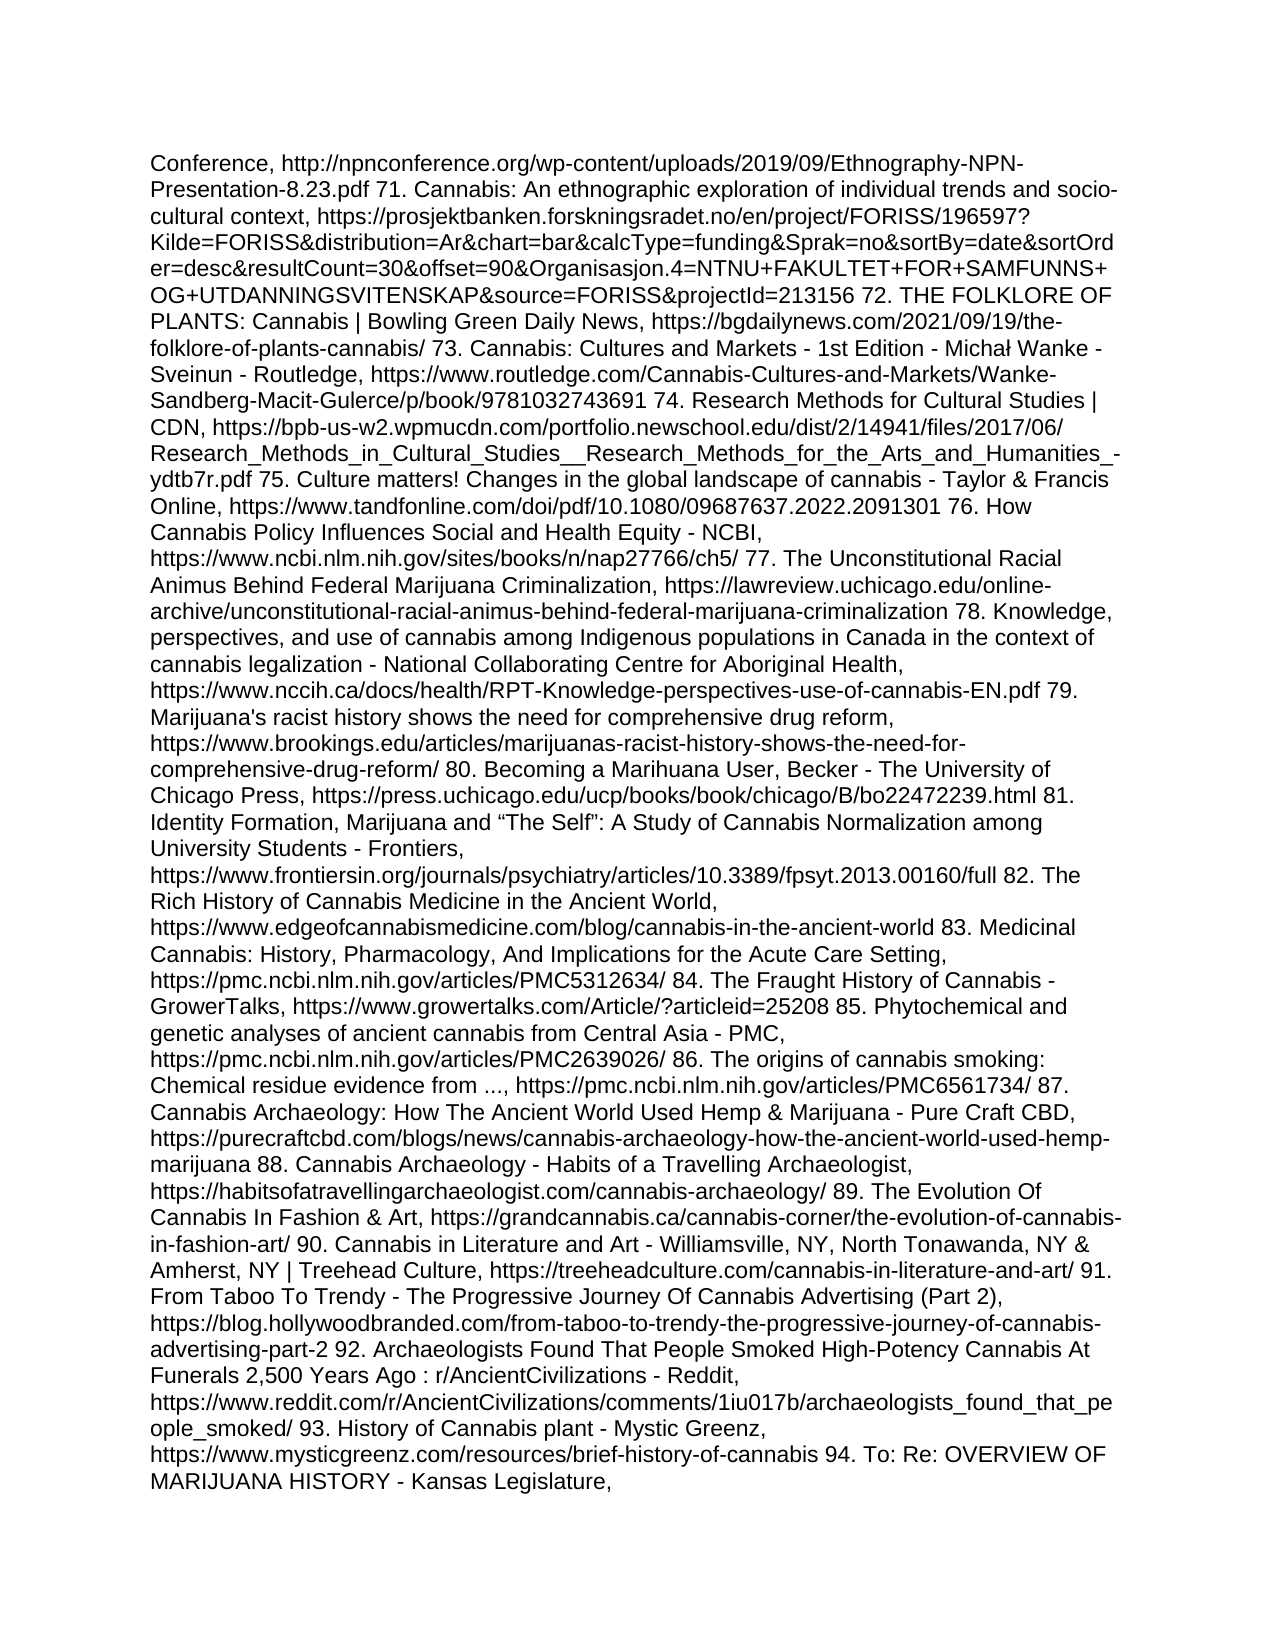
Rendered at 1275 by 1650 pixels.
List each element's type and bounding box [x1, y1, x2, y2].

text [150, 150, 1125, 1494]
